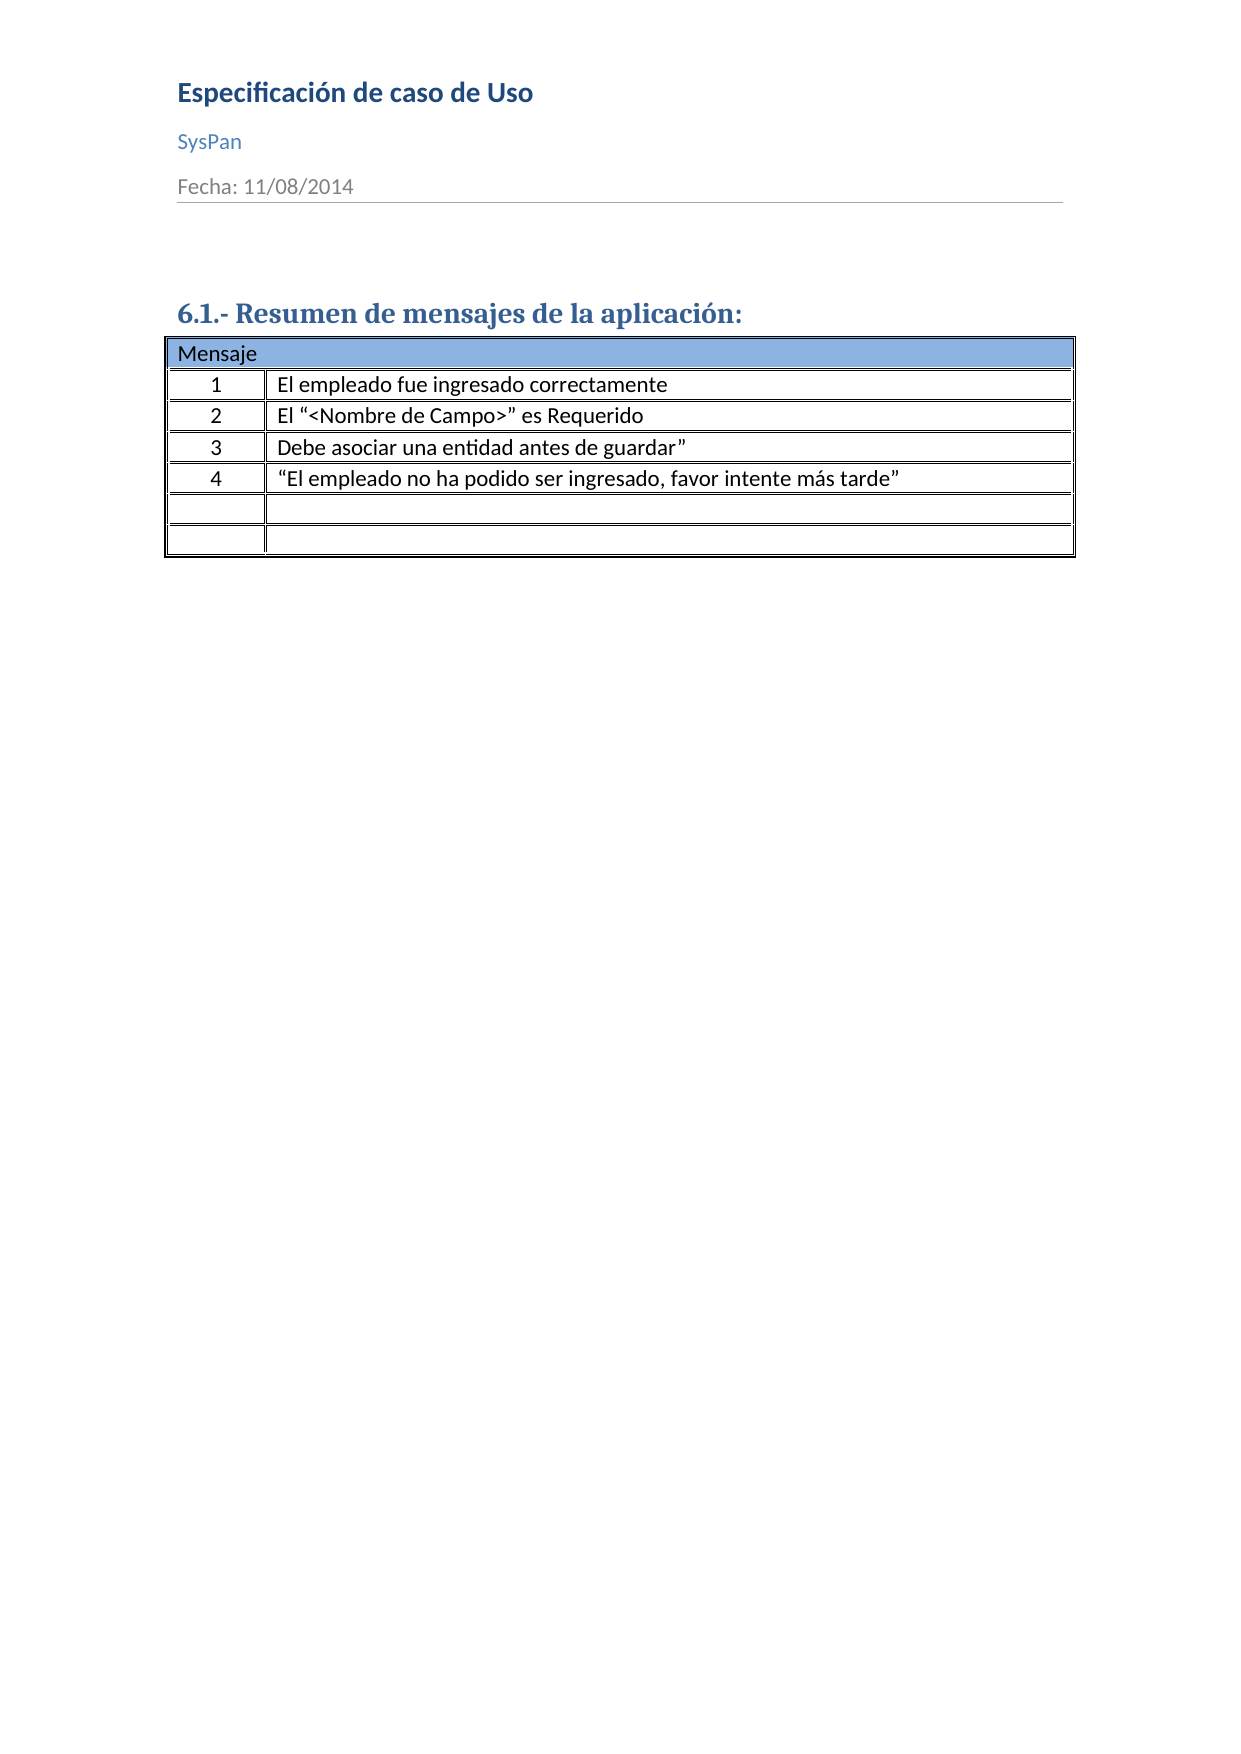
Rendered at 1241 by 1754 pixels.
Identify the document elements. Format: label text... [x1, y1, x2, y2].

table_cell [266, 492, 1074, 523]
table_cell El “<Nombre de Campo>” es Requerido [267, 399, 1073, 430]
table_cell 3 [168, 430, 264, 461]
table_cell El empleado fue ingresado correctamente [267, 368, 1073, 398]
table_cell 2 [168, 399, 264, 430]
table_cell [166, 492, 266, 523]
table_cell Debe asociar una entidad antes de guardar” [267, 430, 1073, 461]
table_cell 1 [168, 368, 264, 398]
subtitle 6.1.- Resumen de mensajes de la aplicación: [177, 298, 1063, 331]
table_cell 4 [168, 461, 264, 492]
table_cell [266, 523, 1074, 554]
table_cell [166, 523, 266, 554]
table_header Mensaje [168, 339, 1073, 367]
table_cell “El empleado no ha podido ser ingresado, favor intente más tarde” [267, 461, 1073, 492]
